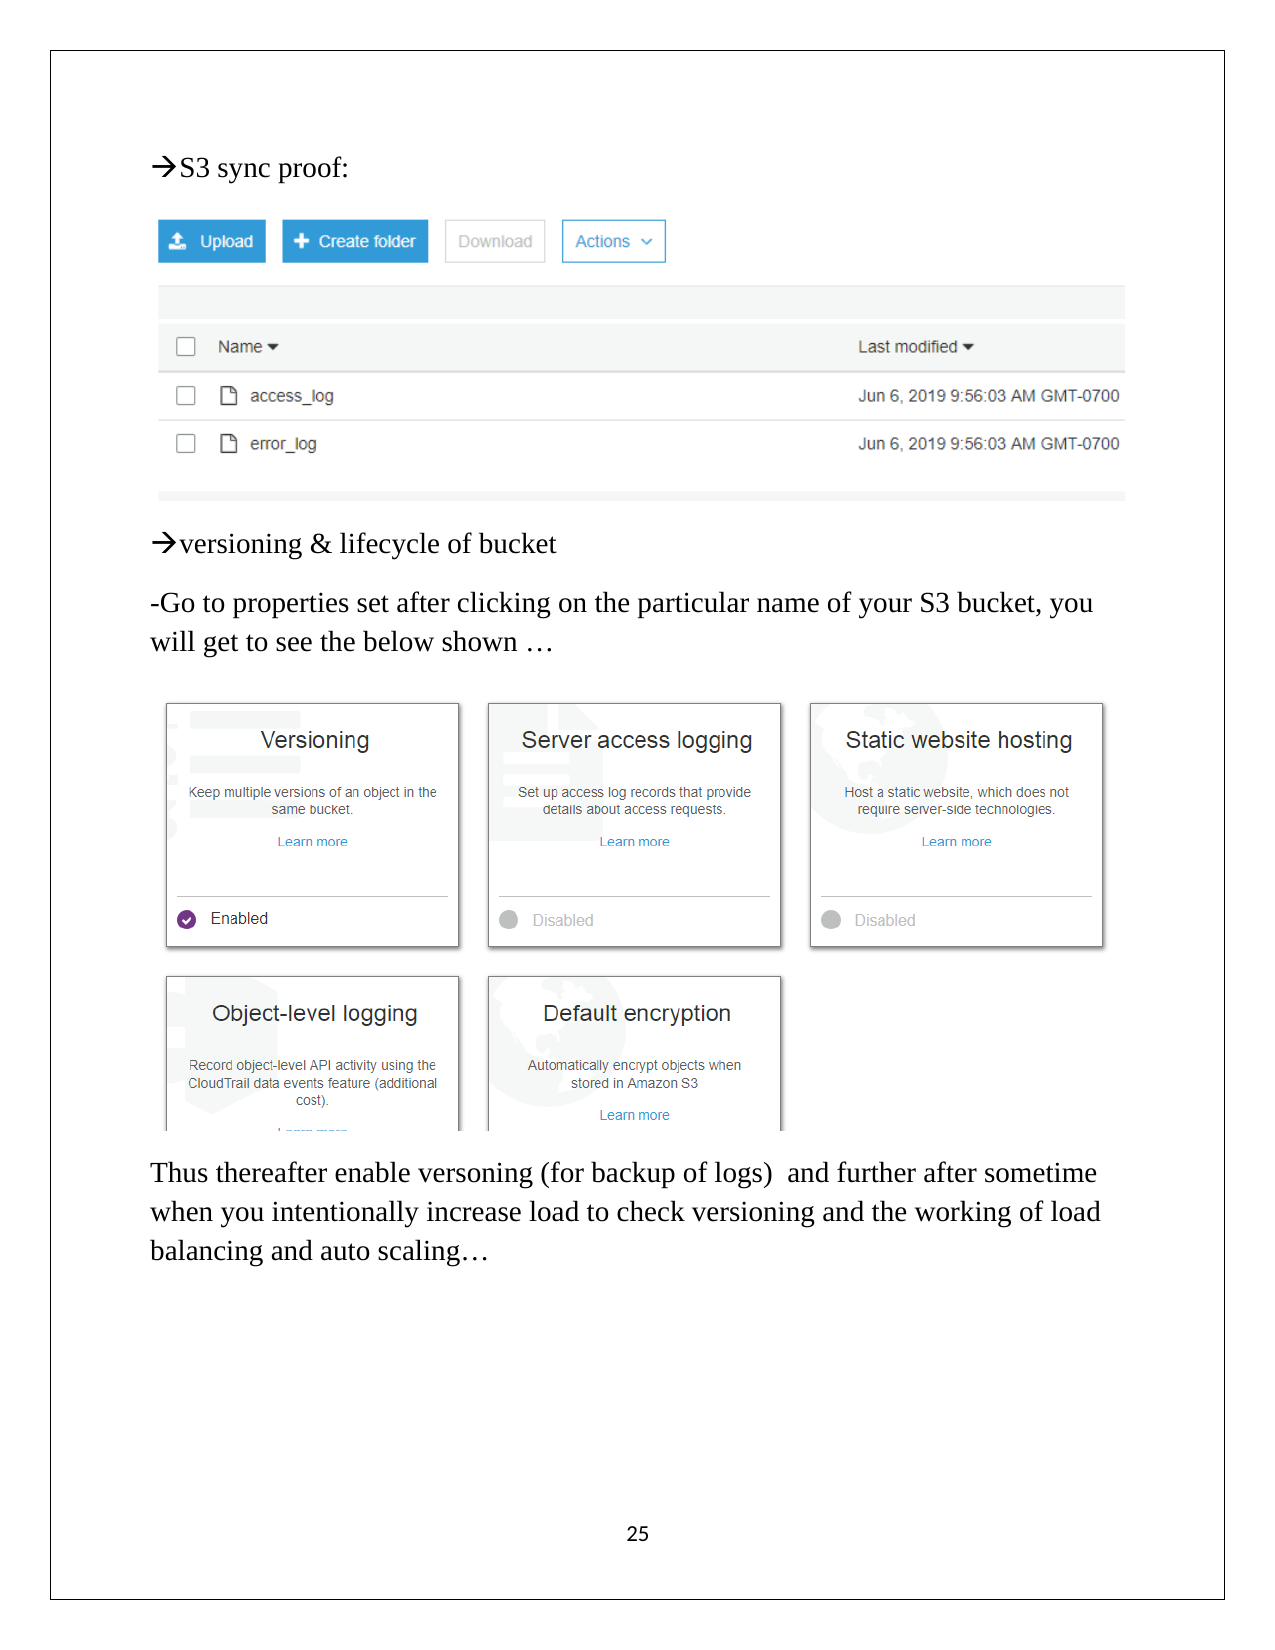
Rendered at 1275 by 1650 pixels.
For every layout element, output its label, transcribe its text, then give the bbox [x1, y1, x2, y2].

picture [150, 209, 1125, 501]
picture [150, 683, 1125, 1131]
text S3 sync proof: [150, 150, 1125, 184]
text Thus thereafter enable versoning (for backup of logs) and further after sometime when you intentionally increase load to check versioning and the working of load balancing and auto scaling… [150, 1156, 1125, 1266]
text -Go to properties set after clicking on the particular name of your S3 bucket, you will get to see the below shown … [150, 585, 1125, 657]
text versioning & lifecycle of bucket [150, 526, 1125, 559]
